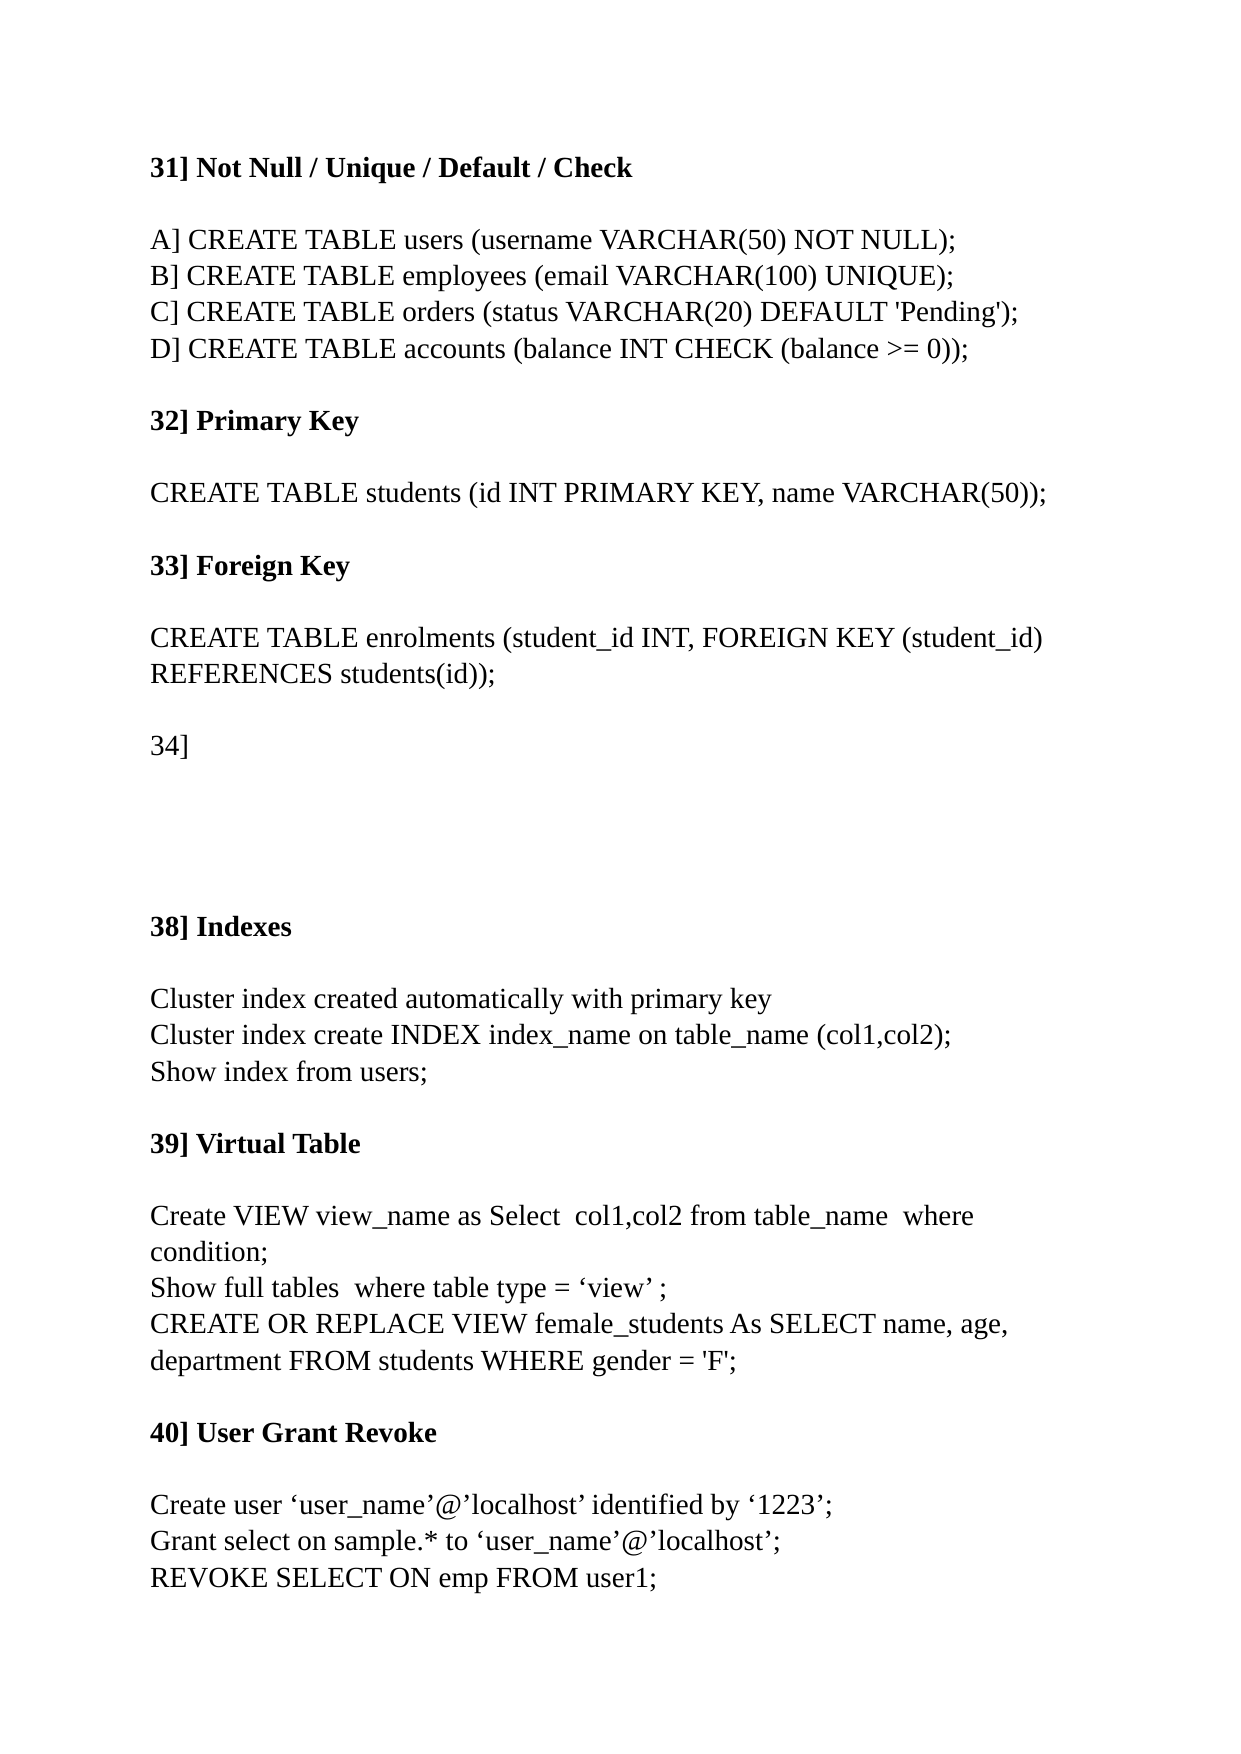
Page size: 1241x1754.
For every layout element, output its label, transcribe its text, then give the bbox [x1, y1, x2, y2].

text 32] Primary Key [150, 403, 1090, 437]
text Create user ‘user_name’@’localhost’ identified by ‘1223’; [150, 1487, 1090, 1521]
text CREATE OR REPLACE VIEW female_students As SELECT name, age, department FROM students WHERE gender = 'F'; [150, 1307, 1090, 1376]
text 34] [150, 728, 1090, 762]
text Show index from users; [150, 1054, 1090, 1087]
text Create VIEW view_name as Select col1,col2 from table_name where condition; [150, 1198, 1090, 1268]
text 33] Foreign Key [150, 548, 1090, 581]
text 39] Virtual Table [150, 1126, 1090, 1159]
text Grant select on sample.* to ‘user_name’@’localhost’; [150, 1523, 1090, 1557]
text B] CREATE TABLE employees (email VARCHAR(100) UNIQUE); [150, 258, 1090, 292]
text Cluster index create INDEX index_name on table_name (col1,col2); [150, 1017, 1090, 1051]
text CREATE TABLE enrolments (student_id INT, FOREIGN KEY (student_id) REFERENCES students(id)); [150, 620, 1090, 689]
text CREATE TABLE students (id INT PRIMARY KEY, name VARCHAR(50)); [150, 475, 1090, 509]
text 31] Not Null / Unique / Default / Check [150, 150, 1090, 183]
text D] CREATE TABLE accounts (balance INT CHECK (balance >= 0)); [150, 331, 1090, 364]
text 38] Indexes [150, 909, 1090, 943]
text REVOKE SELECT ON emp FROM user1; [150, 1560, 1090, 1593]
text A] CREATE TABLE users (username VARCHAR(50) NOT NULL); [150, 222, 1090, 256]
text C] CREATE TABLE orders (status VARCHAR(20) DEFAULT 'Pending'); [150, 294, 1090, 328]
text Show full tables where table type = ‘view’ ; [150, 1271, 1090, 1304]
text Cluster index created automatically with primary key [150, 981, 1090, 1015]
text 40] User Grant Revoke [150, 1415, 1090, 1449]
